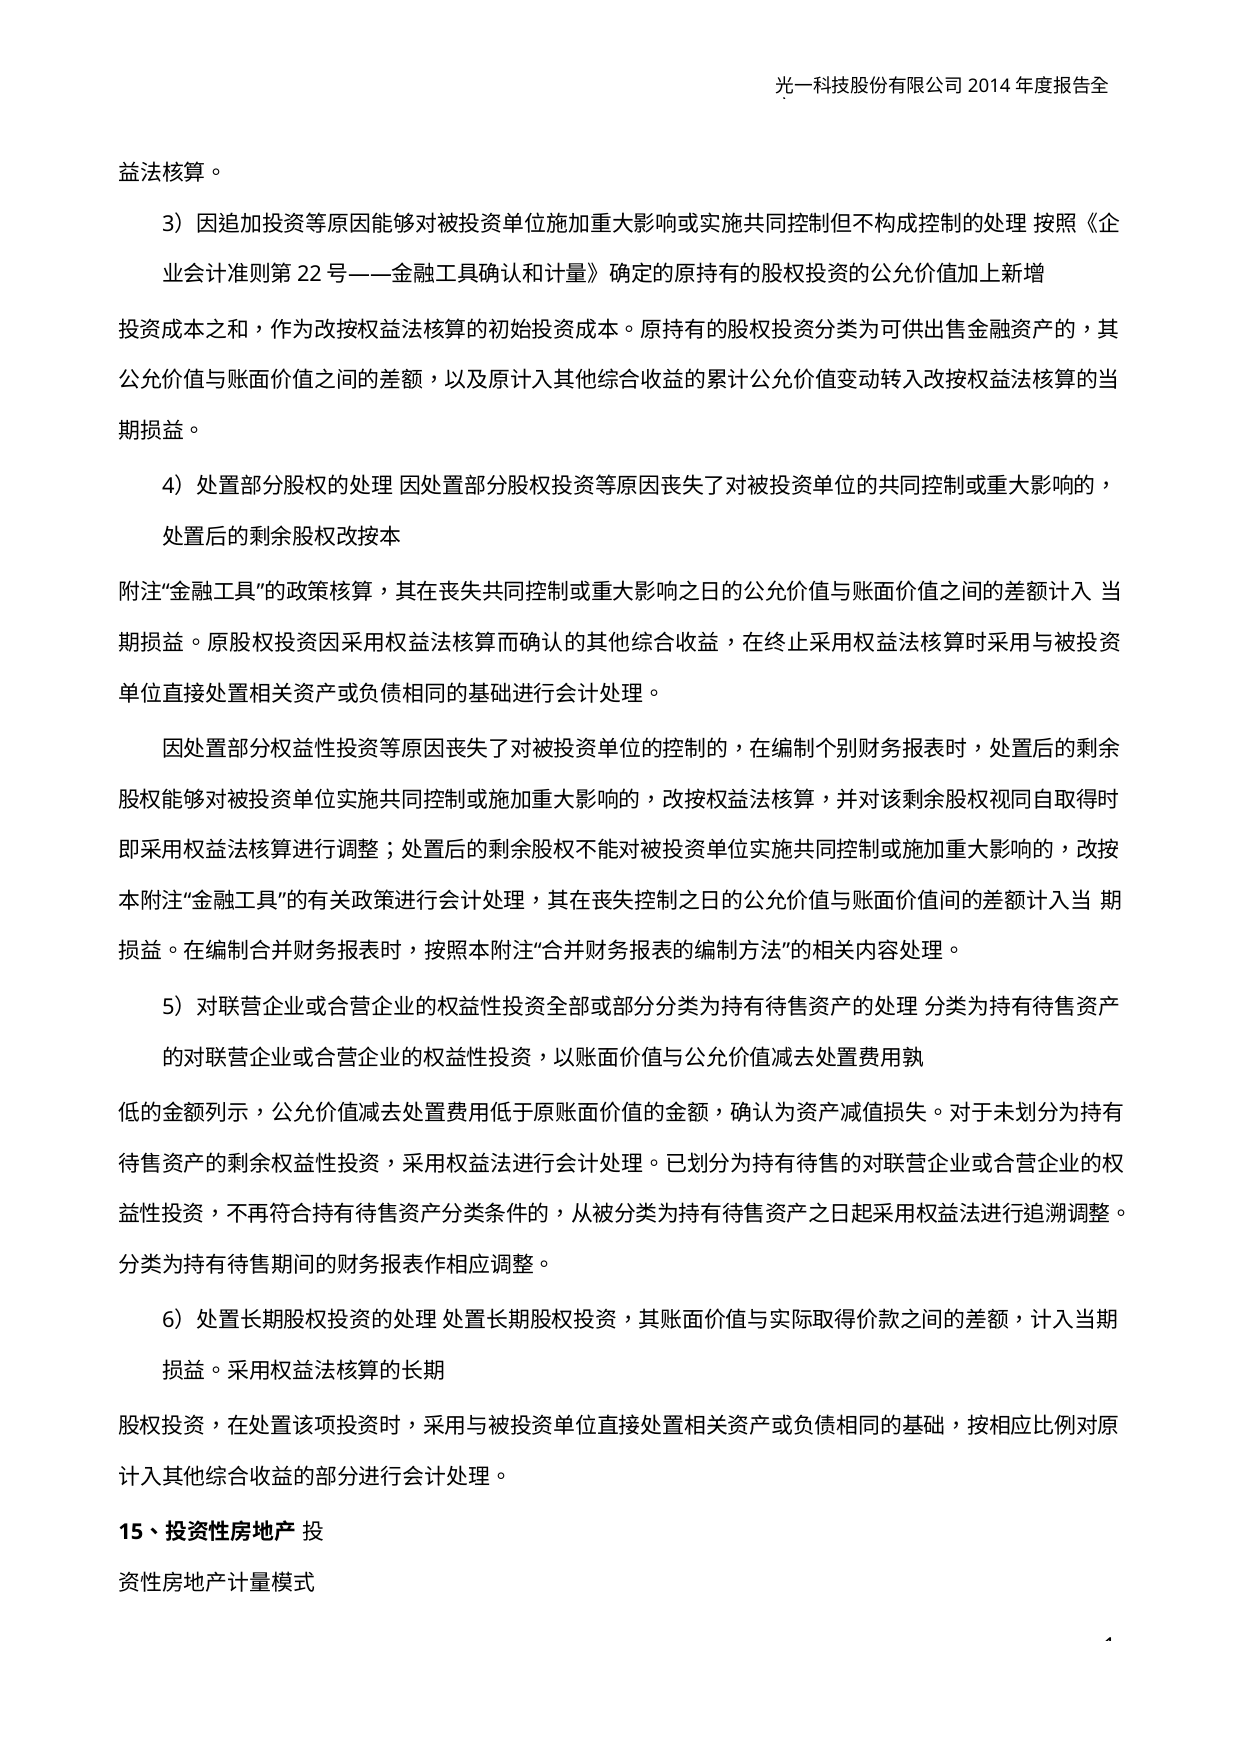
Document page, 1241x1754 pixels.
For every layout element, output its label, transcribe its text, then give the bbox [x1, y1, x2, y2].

text 附注“金融工具”的政策核算，其在丧失共同控制或重大影响之日的公允价值与账面价值之间的差额计入 当期损益。原股权投资因采用权益法核算而确认的其他综合收益，在终止采用权益法核算时采用与被投资 单位直接处置相关资产或负债相同的基础进行会计处理。 [118, 576, 1122, 707]
text 5）对联营企业或合营企业的权益性投资全部或部分分类为持有待售资产的处理 分类为持有待售资产的对联营企业或合营企业的权益性投资，以账面价值与公允价值减去处置费用孰 [162, 991, 1134, 1071]
text 股权投资，在处置该项投资时，采用与被投资单位直接处置相关资产或负债相同的基础，按相应比例对原 计入其他综合收益的部分进行会计处理。 [118, 1410, 1134, 1491]
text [118, 1516, 339, 1597]
text 低的金额列示，公允价值减去处置费用低于原账面价值的金额，确认为资产减值损失。对于未划分为持有 待售资产的剩余权益性投资，采用权益法进行会计处理。已划分为持有待售的对联营企业或合营企业的权 益性投资，不再符合持有待售资产分类条件的，从被分类为持有待售资产之日起采用权益法进行追溯调整。 分类为持有待售期间的财务报表作相应调整。 [118, 1097, 1134, 1278]
text 益法核算。 [118, 157, 1134, 187]
text 因处置部分权益性投资等原因丧失了对被投资单位的控制的，在编制个别财务报表时，处置后的剩余 股权能够对被投资单位实施共同控制或施加重大影响的，改按权益法核算，并对该剩余股权视同自取得时 即采用权益法核算进行调整；处置后的剩余股权不能对被投资单位实施共同控制或施加重大影响的，改按 本附注“金融工具”的有关政策进行会计处理，其在丧失控制之日的公允价值与账面价值间的差额计入当 期损益。在编制合并财务报表时，按照本附注“合并财务报表的编制方法”的相关内容处理。 [118, 733, 1122, 965]
text 6）处置长期股权投资的处理 处置长期股权投资，其账面价值与实际取得价款之间的差额，计入当期损益。采用权益法核算的长期 [162, 1304, 1134, 1384]
text 3）因追加投资等原因能够对被投资单位施加重大影响或实施共同控制但不构成控制的处理 按照《企业会计准则第22号——金融工具确认和计量》确定的原持有的股权投资的公允价值加上新增 [162, 207, 1134, 288]
text 投资成本之和，作为改按权益法核算的初始投资成本。原持有的股权投资分类为可供出售金融资产的，其 公允价值与账面价值之间的差额，以及原计入其他综合收益的累计公允价值变动转入改按权益法核算的当 期损益。 [118, 313, 1122, 444]
text 4）处置部分股权的处理 因处置部分股权投资等原因丧失了对被投资单位的共同控制或重大影响的，处置后的剩余股权改按本 [162, 470, 1134, 551]
